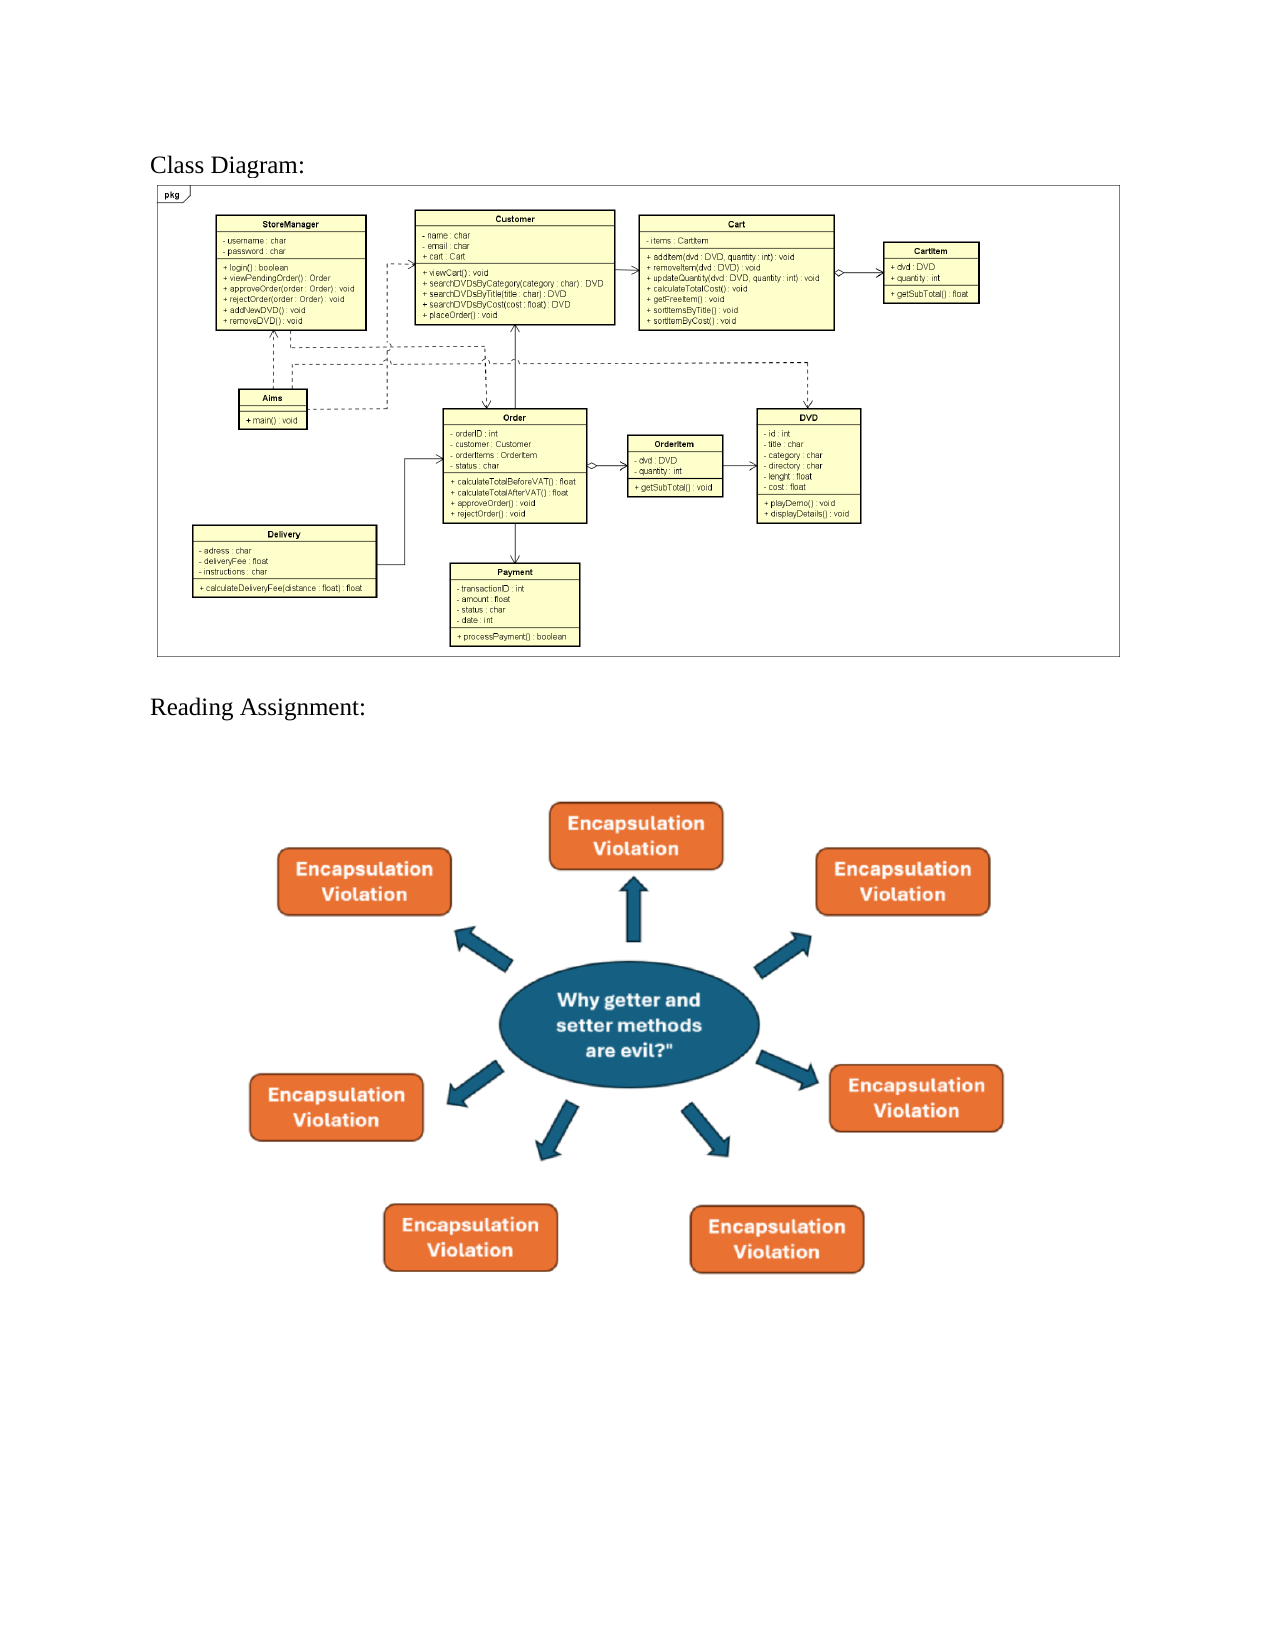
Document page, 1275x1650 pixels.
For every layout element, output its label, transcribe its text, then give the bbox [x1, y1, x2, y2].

text Class Diagram: [150, 150, 1125, 178]
picture [150, 749, 1125, 1332]
picture [150, 178, 1125, 663]
text Reading Assignment: [150, 692, 1125, 720]
